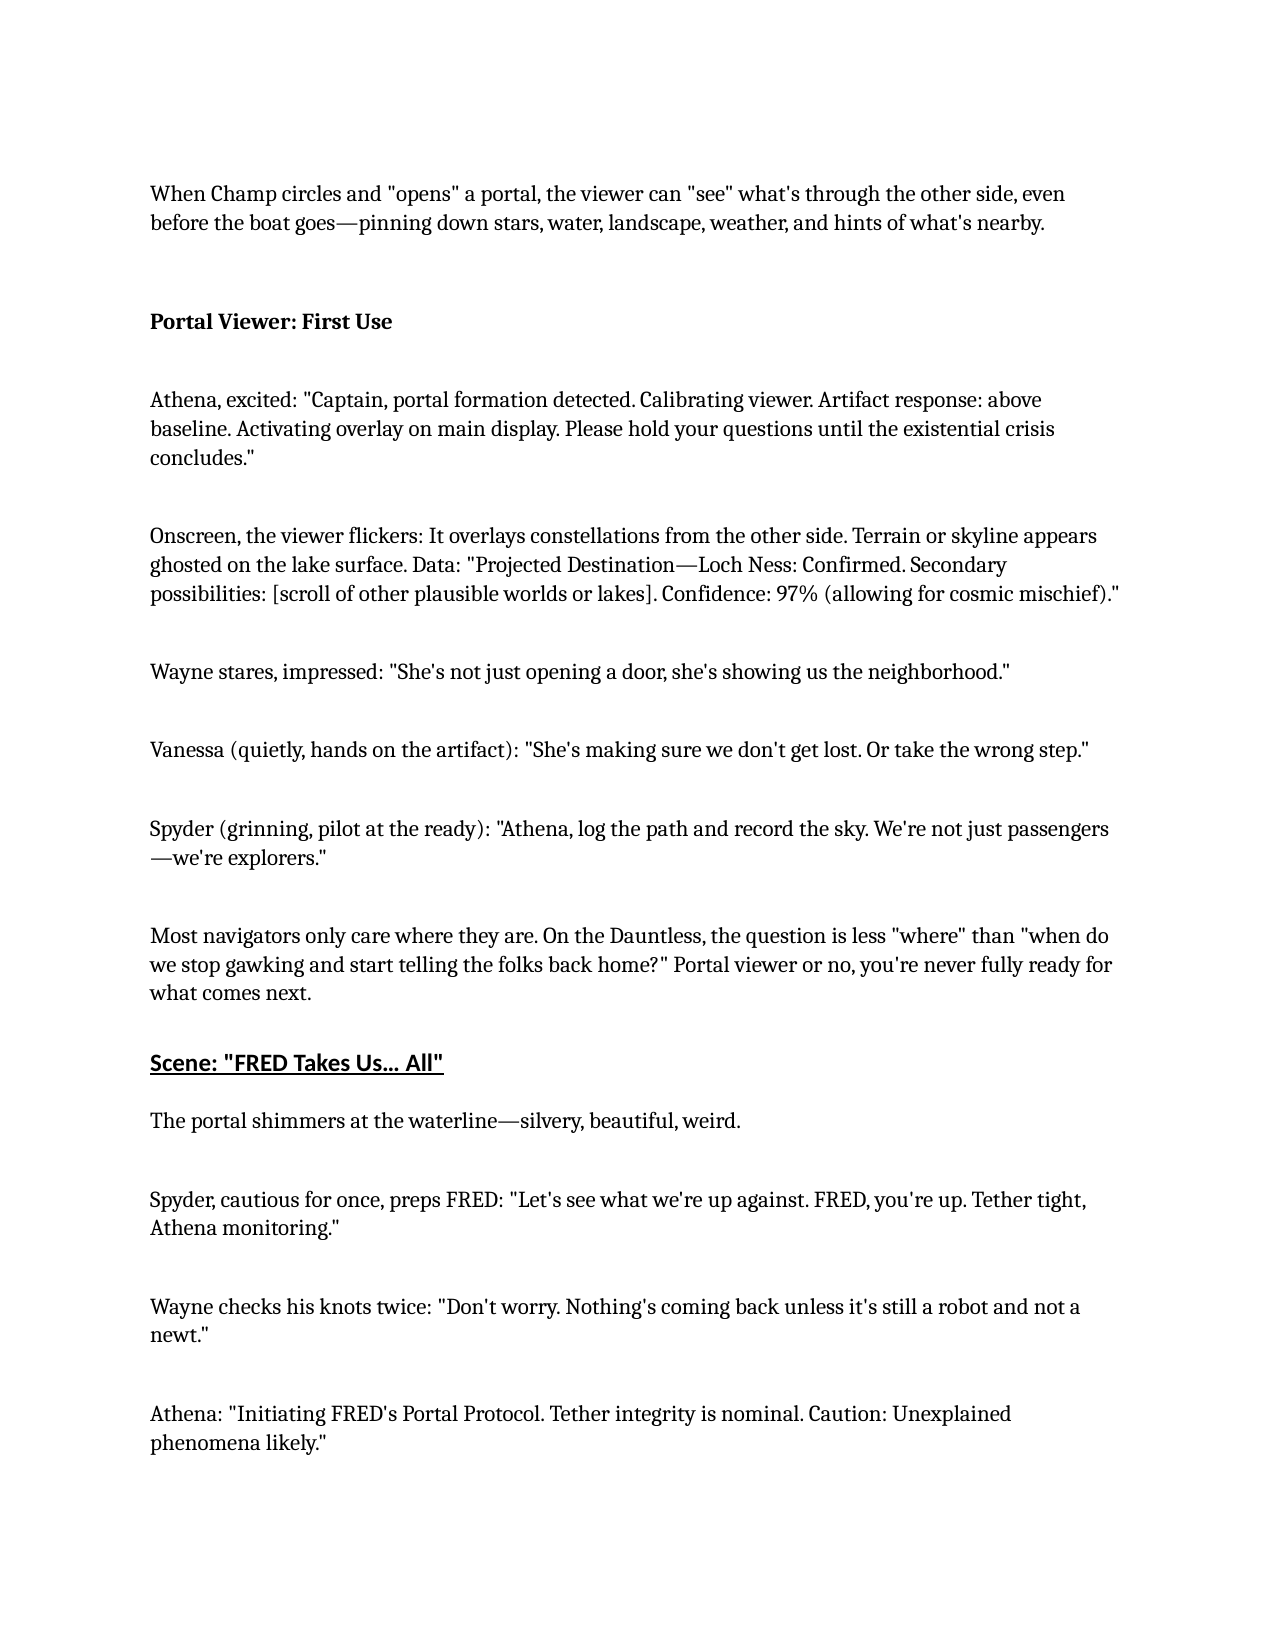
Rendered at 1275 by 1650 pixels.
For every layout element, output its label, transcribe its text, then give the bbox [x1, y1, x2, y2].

text Portal Viewer: First Use [150, 307, 1125, 335]
text Onscreen, the viewer flickers: It overlays constellations from the other side. Terrain or skyline appears ghosted on the lake surface. Data: "Projected Destination—Loch Ness: Confirmed. Secondary possibilities: [scroll of other plausible worlds or lakes]. Confidence: 97% (allowing for cosmic mischief)." [150, 492, 1125, 607]
text Athena: "Initiating FRED's Portal Protocol. Tether integrity is nominal. Caution: Unexplained phenomena likely." [150, 1369, 1125, 1456]
text Most navigators only care where they are. On the Dauntless, the question is less "where" than "when do we stop gawking and start telling the folks back home?" Portal viewer or no, you're never fully ready for what comes next. [150, 892, 1125, 1007]
text When Champ circles and "opens" a portal, the viewer can "see" what's through the other side, even before the boat goes—pinning down stars, water, landscape, weather, and hints of what's nearby. [150, 150, 1125, 236]
text Spyder, cautious for once, preps FRED: "Let's see what we're up against. FRED, you're up. Tether tight, Athena monitoring." [150, 1155, 1125, 1242]
text Vanessa (quietly, hands on the artifact): "She's making sure we don't get lost. Or take the wrong step." [150, 706, 1125, 764]
text Wayne stares, impressed: "She's not just opening a door, she's showing us the neighborhood." [150, 628, 1125, 685]
text Athena, excited: "Captain, portal formation detected. Calibrating viewer. Artifact response: above baseline. Activating overlay on main display. Please hold your questions until the existential crisis concludes." [150, 356, 1125, 471]
text The portal shimmers at the waterline—silvery, beautiful, weird. [150, 1077, 1125, 1134]
text Wayne checks his knots twice: "Don't worry. Nothing's coming back unless it's still a robot and not a newt." [150, 1262, 1125, 1349]
text Scene: "FRED Takes Us… All" [150, 1048, 1125, 1077]
text Spyder (grinning, pilot at the ready): "Athena, log the path and record the sky. We're not just passengers—we're explorers." [150, 784, 1125, 871]
